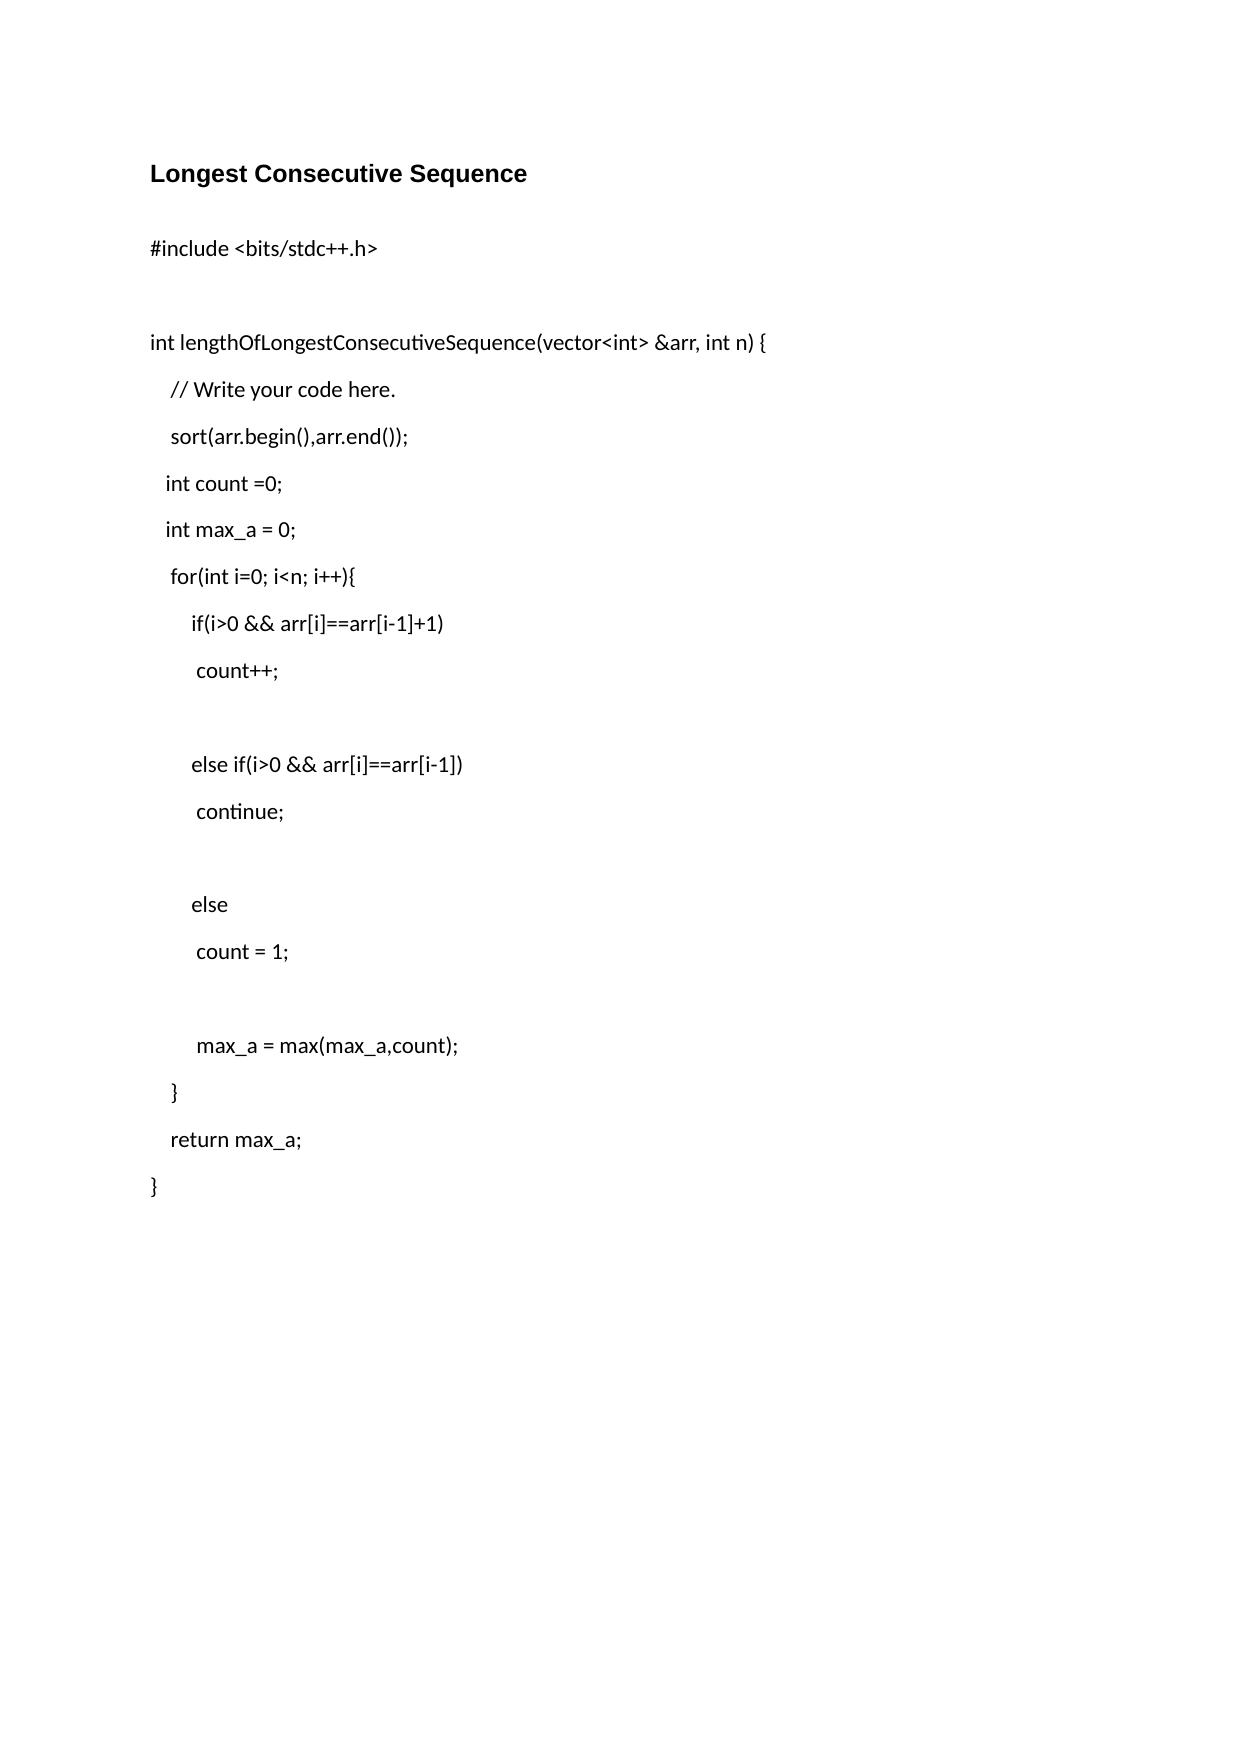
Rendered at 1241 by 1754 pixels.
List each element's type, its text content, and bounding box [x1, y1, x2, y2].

text continue; [150, 797, 1090, 825]
text count++; [150, 656, 1090, 684]
text sort(arr.begin(),arr.end()); [150, 422, 1090, 450]
text } [150, 1172, 1090, 1200]
text int count =0; [150, 469, 1090, 497]
text if(i>0 && arr[i]==arr[i-1]+1) [150, 609, 1090, 637]
text else if(i>0 && arr[i]==arr[i-1]) [150, 750, 1090, 778]
text int lengthOfLongestConsecutiveSequence(vector<int> &arr, int n) { [150, 328, 1090, 356]
text // Write your code here. [150, 375, 1090, 403]
text count = 1; [150, 937, 1090, 966]
text max_a = max(max_a,count); [150, 1031, 1090, 1059]
text else [150, 891, 1090, 919]
text #include <bits/stdc++.h> [150, 234, 1090, 262]
text int max_a = 0; [150, 516, 1090, 544]
text Longest Consecutive Sequence [150, 150, 1090, 187]
text for(int i=0; i<n; i++){ [150, 562, 1090, 591]
text } [150, 1078, 1090, 1106]
text return max_a; [150, 1125, 1090, 1153]
